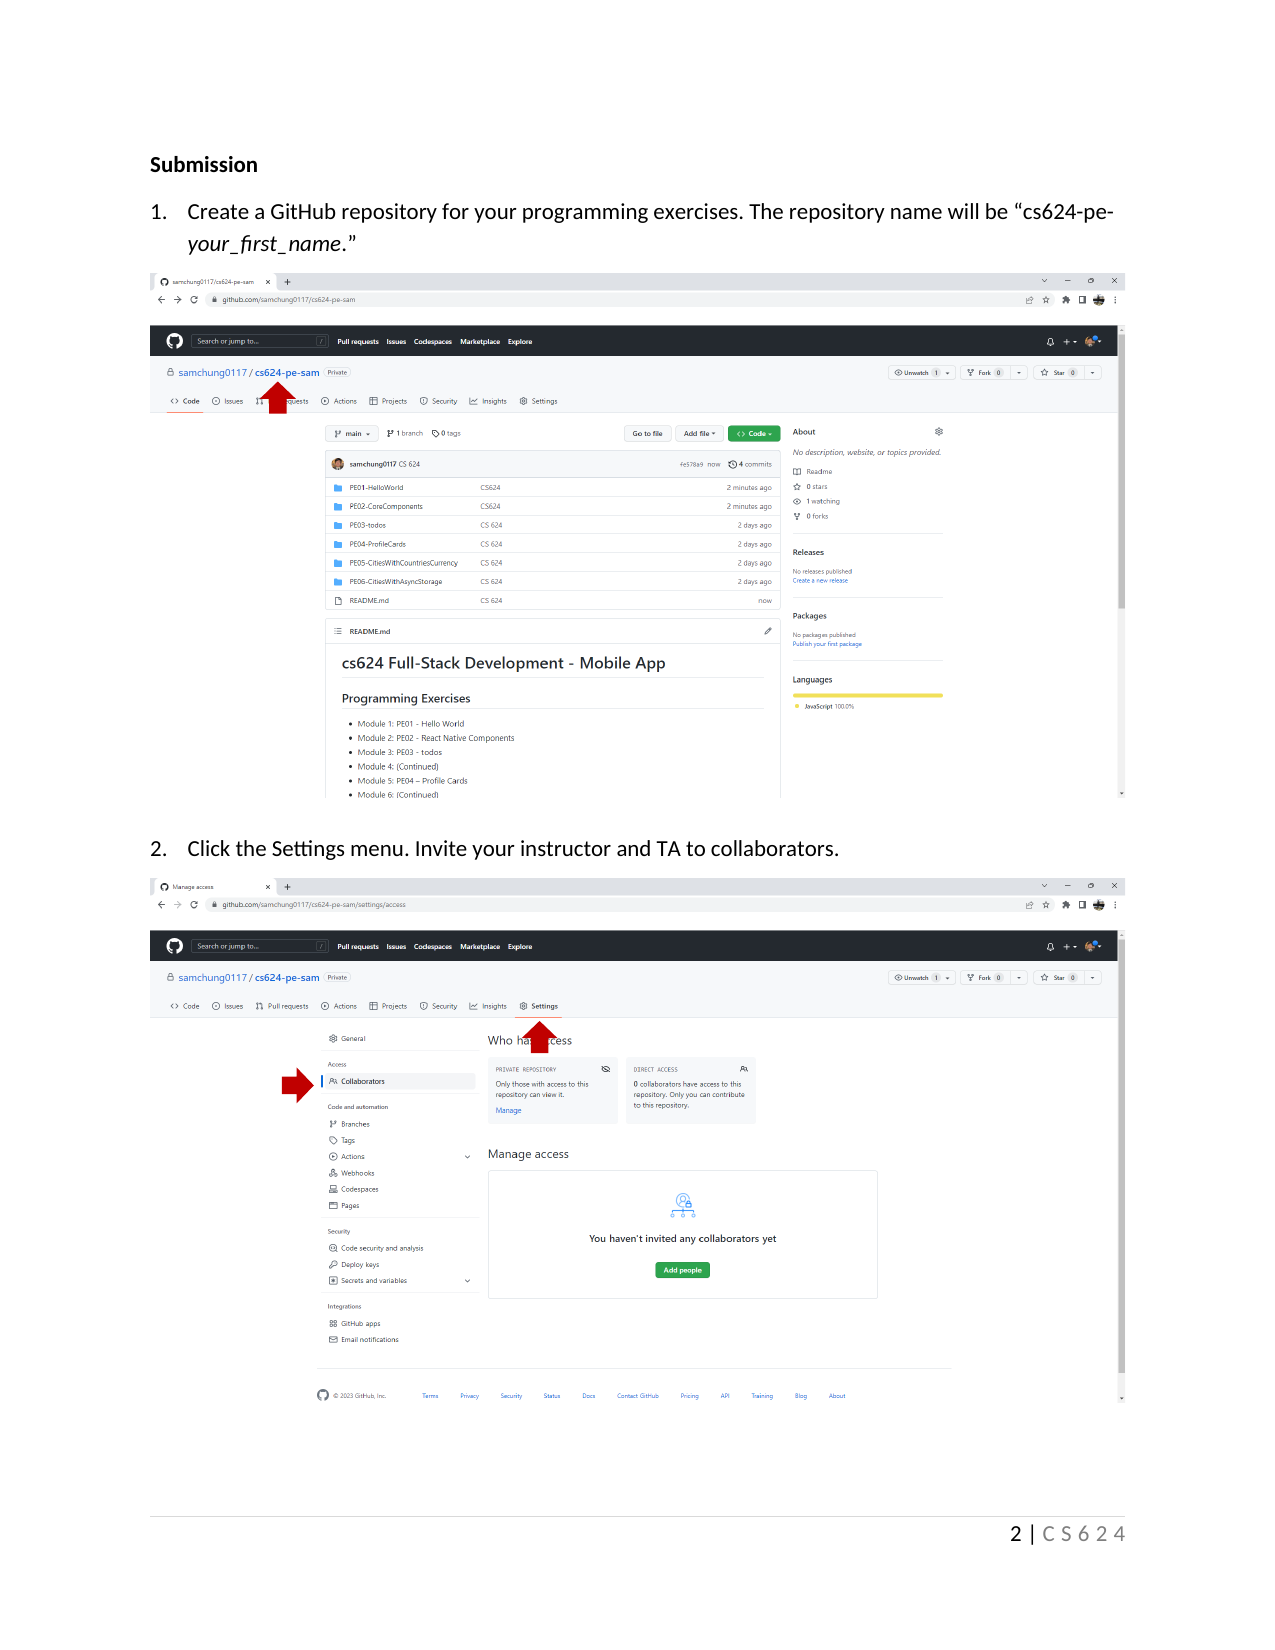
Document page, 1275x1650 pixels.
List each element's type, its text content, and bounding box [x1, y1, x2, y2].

text Submission [150, 150, 1125, 178]
list Create a GitHub repository for your programming exercises. The repository name will be “cs624-pe-your_first_name.” [150, 197, 1125, 257]
picture [150, 273, 1125, 798]
list Click the Settings menu. Invite your instructor and TA to collaborators. [150, 834, 1125, 862]
picture [150, 878, 1125, 1403]
